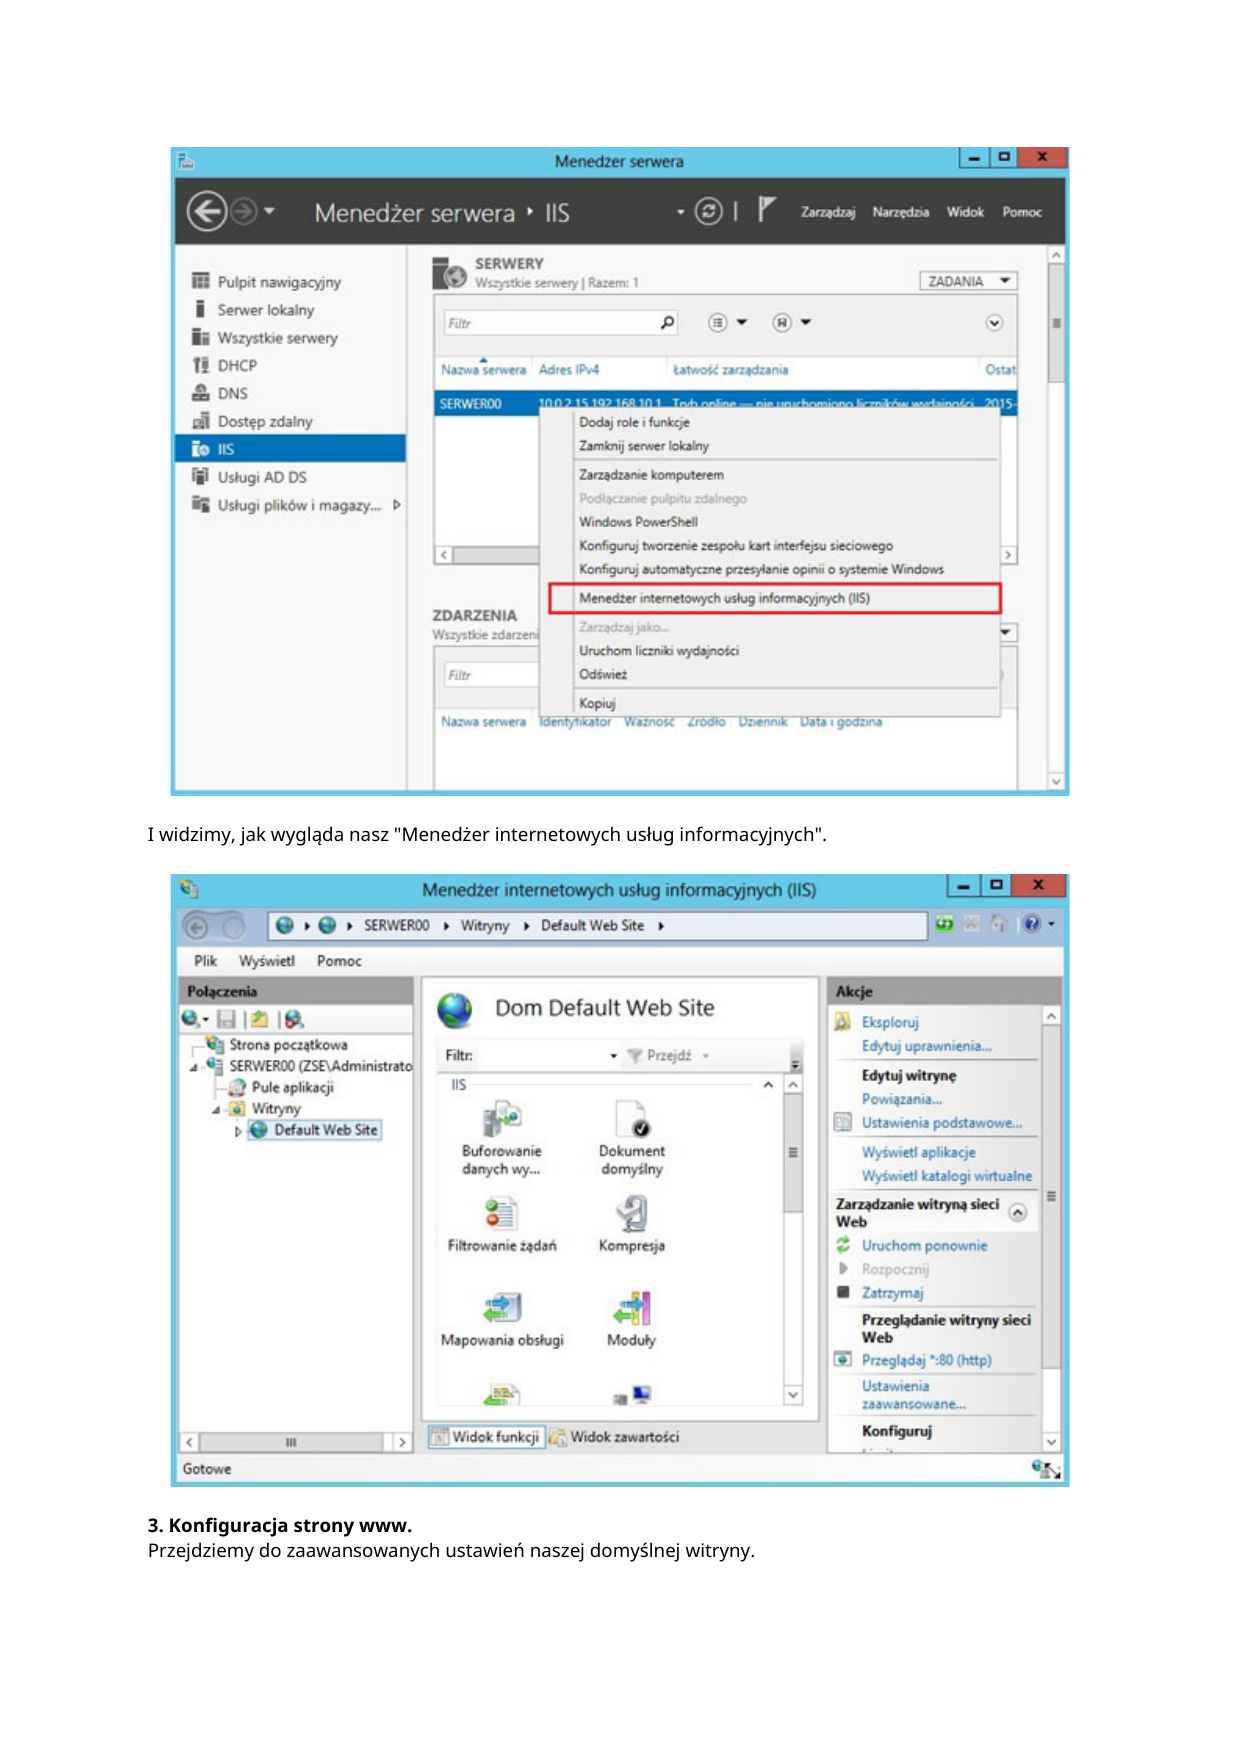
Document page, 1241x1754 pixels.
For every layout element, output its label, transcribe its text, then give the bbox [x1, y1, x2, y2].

text I widzimy, jak wygląda nasz "Menedżer internetowych usług informacyjnych". [148, 796, 1093, 875]
text 3. Konfiguracja strony www. Przejdziemy do zaawansowanych ustawień naszej domyślnej witryny. [148, 1486, 1093, 1591]
picture [170, 147, 1070, 796]
picture [170, 874, 1070, 1487]
